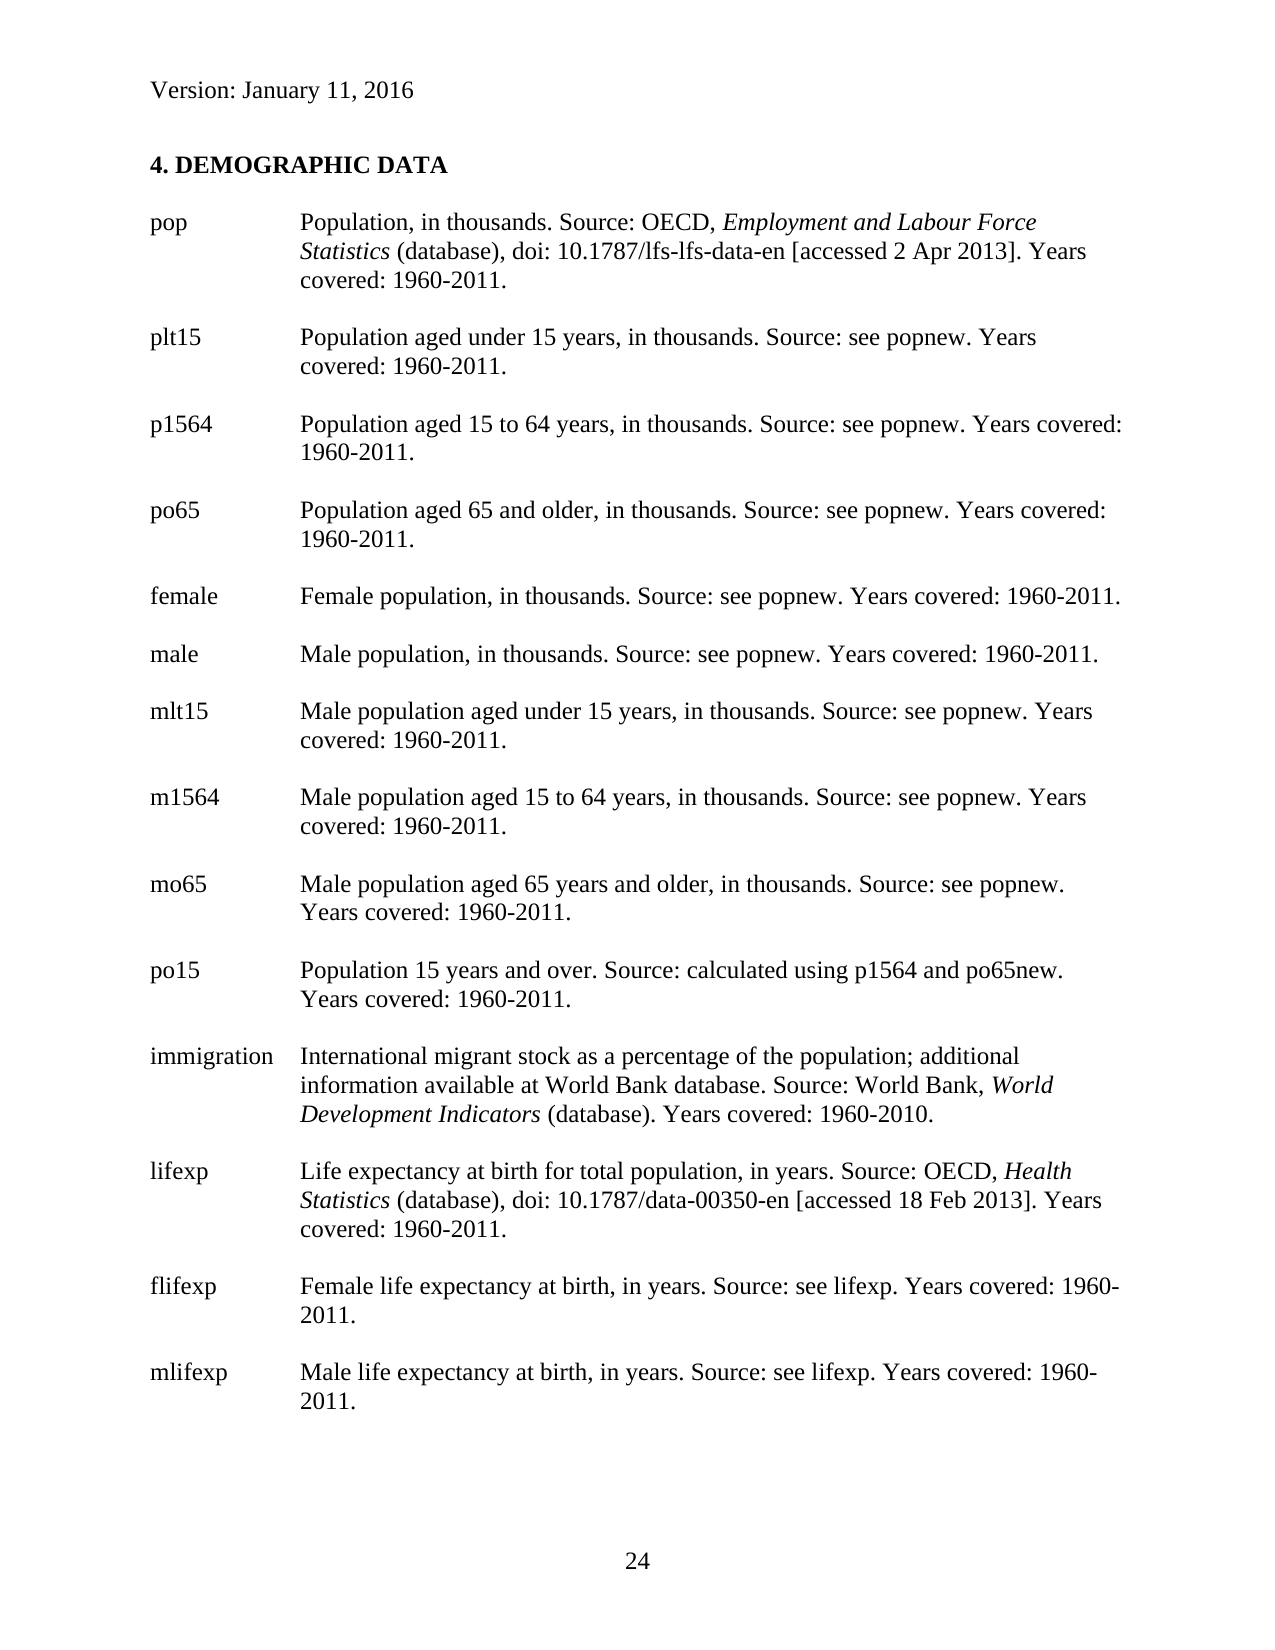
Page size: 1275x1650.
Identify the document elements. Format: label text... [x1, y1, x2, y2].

text po15 Population 15 years and over. Source: calculated using p1564 and po65new. Years covered: 1960-2011. [150, 955, 1125, 1012]
text po65 Population aged 65 and older, in thousands. Source: see popnew. Years covered: 1960-2011. [150, 495, 1125, 552]
text mlifexp Male life expectancy at birth, in years. Source: see lifexp. Years covered: 1960-2011. [150, 1357, 1125, 1415]
text flifexp Female life expectancy at birth, in years. Source: see lifexp. Years covered: 1960-2011. [150, 1271, 1125, 1329]
text m1564 Male population aged 15 to 64 years, in thousands. Source: see popnew. Years covered: 1960-2011. [150, 782, 1125, 840]
text female Female population, in thousands. Source: see popnew. Years covered: 1960-2011. [150, 581, 1125, 610]
text plt15 Population aged under 15 years, in thousands. Source: see popnew. Years covered: 1960-2011. [150, 322, 1125, 380]
text mo65 Male population aged 65 years and older, in thousands. Source: see popnew. Years covered: 1960-2011. [150, 869, 1125, 926]
text pop Population, in thousands. Source: OECD, Employment and Labour Force Statistics (database), doi: 10.1787/lfs-lfs-data-en [accessed 2 Apr 2013]. Years covered: 1960-2011. [150, 207, 1125, 294]
text immigration International migrant stock as a percentage of the population; additional information available at World Bank database. Source: World Bank, World Development Indicators (database). Years covered: 1960-2010. [150, 1041, 1125, 1127]
text mlt15 Male population aged under 15 years, in thousands. Source: see popnew. Years covered: 1960-2011. [150, 696, 1125, 754]
text male Male population, in thousands. Source: see popnew. Years covered: 1960-2011. [150, 639, 1125, 667]
text lifexp Life expectancy at birth for total population, in years. Source: OECD, Health Statistics (database), doi: 10.1787/data-00350-en [accessed 18 Feb 2013]. Years covered: 1960-2011. [150, 1156, 1125, 1242]
text 4. DEMOGRAPHIC DATA [150, 150, 1125, 179]
text p1564 Population aged 15 to 64 years, in thousands. Source: see popnew. Years covered: 1960-2011. [150, 409, 1125, 466]
